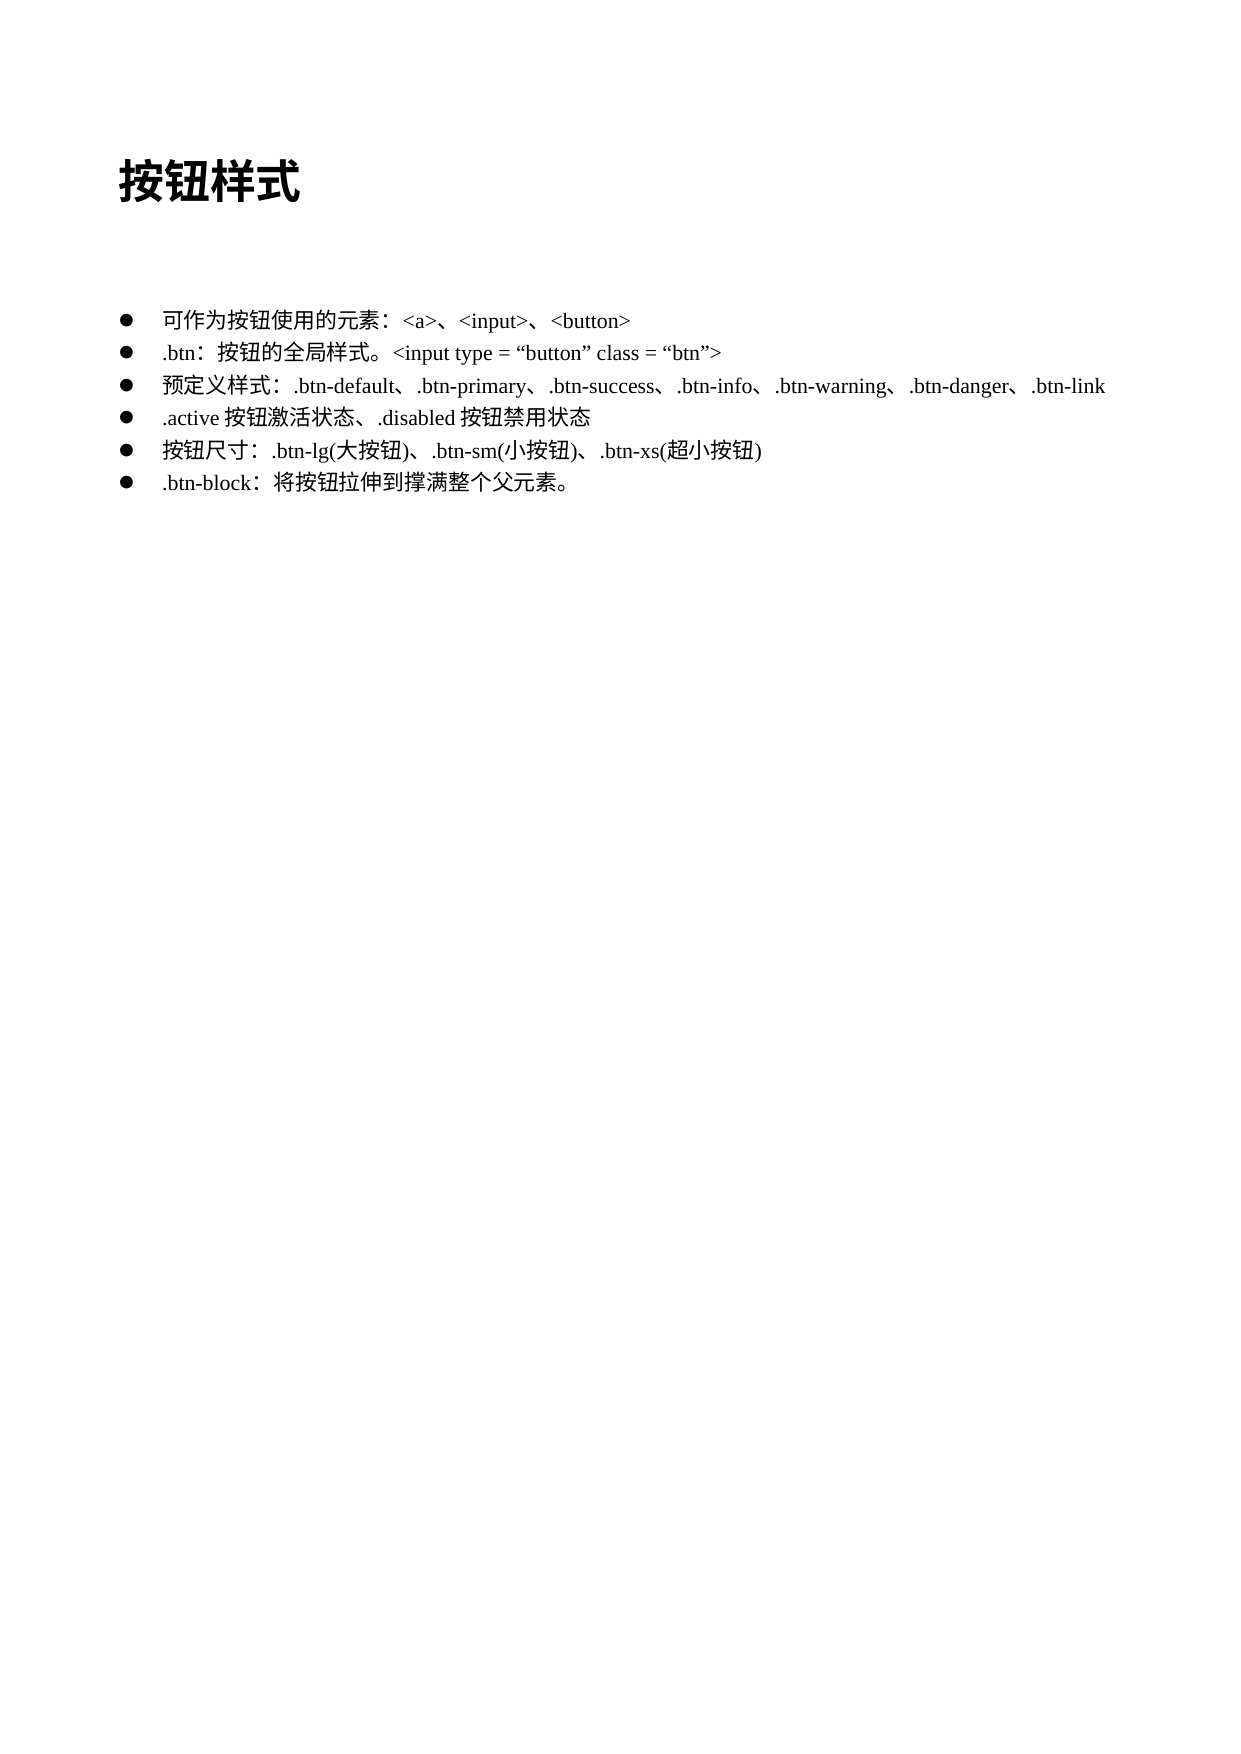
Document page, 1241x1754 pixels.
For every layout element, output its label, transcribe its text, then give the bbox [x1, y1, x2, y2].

list 预定义样式：.btn-default、.btn-primary、.btn-success、.btn-info、.btn-warning、.btn-danger、.btn-link [118, 367, 1122, 400]
subtitle 按钮样式 [118, 129, 1122, 227]
list 可作为按钮使用的元素：<a>、<input>、<button> [118, 302, 1122, 335]
list .btn-block：将按钮拉伸到撑满整个父元素。 [118, 465, 1122, 497]
list .btn：按钮的全局样式。<input type = “button” class = “btn”> [118, 335, 1122, 367]
list .active按钮激活状态、.disabled按钮禁用状态 [118, 400, 1122, 432]
list 按钮尺寸：.btn-lg(大按钮)、.btn-sm(小按钮)、.btn-xs(超小按钮) [118, 432, 1122, 465]
